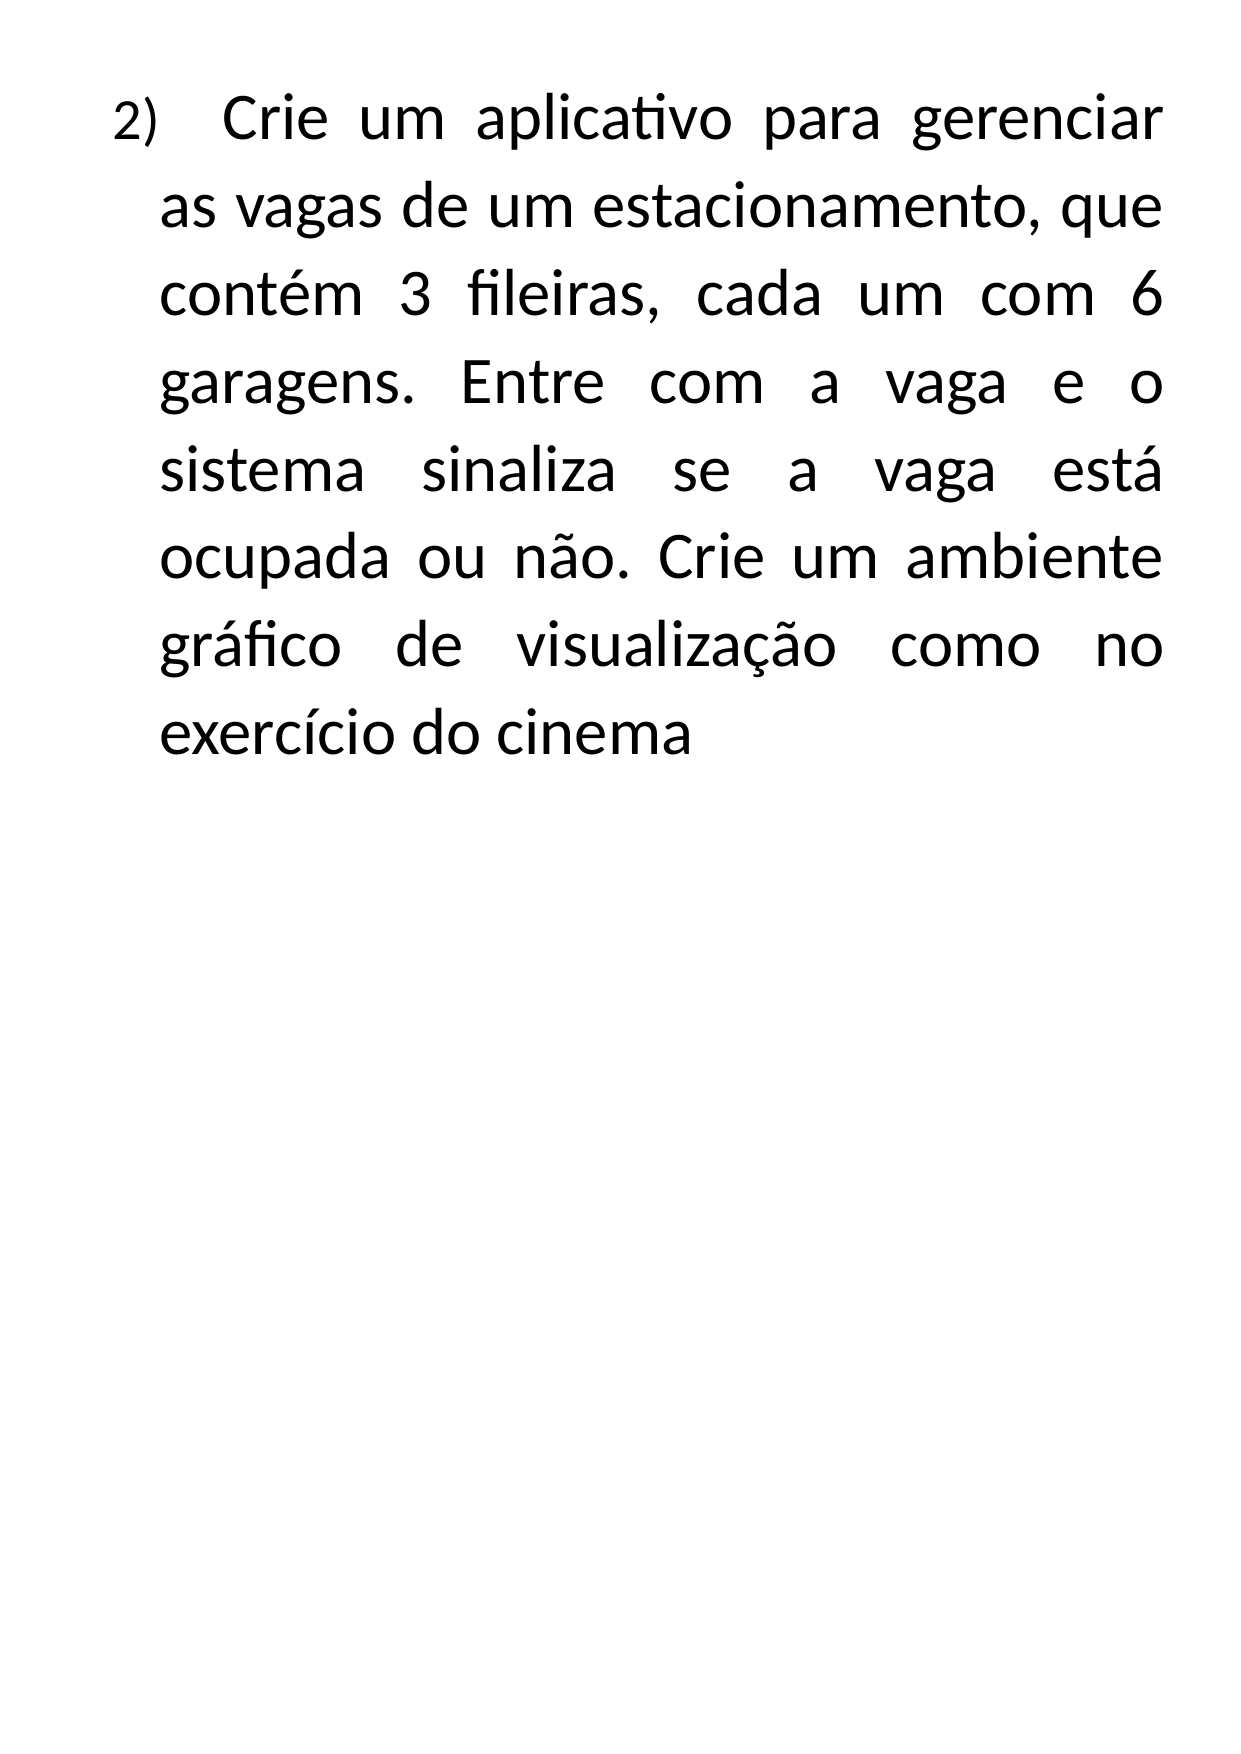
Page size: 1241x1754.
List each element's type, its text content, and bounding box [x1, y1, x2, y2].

list Crie um aplicativo para gerenciar as vagas de um estacionamento, que contém 3 fileiras, cada um com 6 garagens. Entre com a vaga e o sistema sinaliza se a vaga está ocupada ou não. Crie um ambiente gráfico de visualização como no exercício do cinema [112, 75, 1165, 771]
